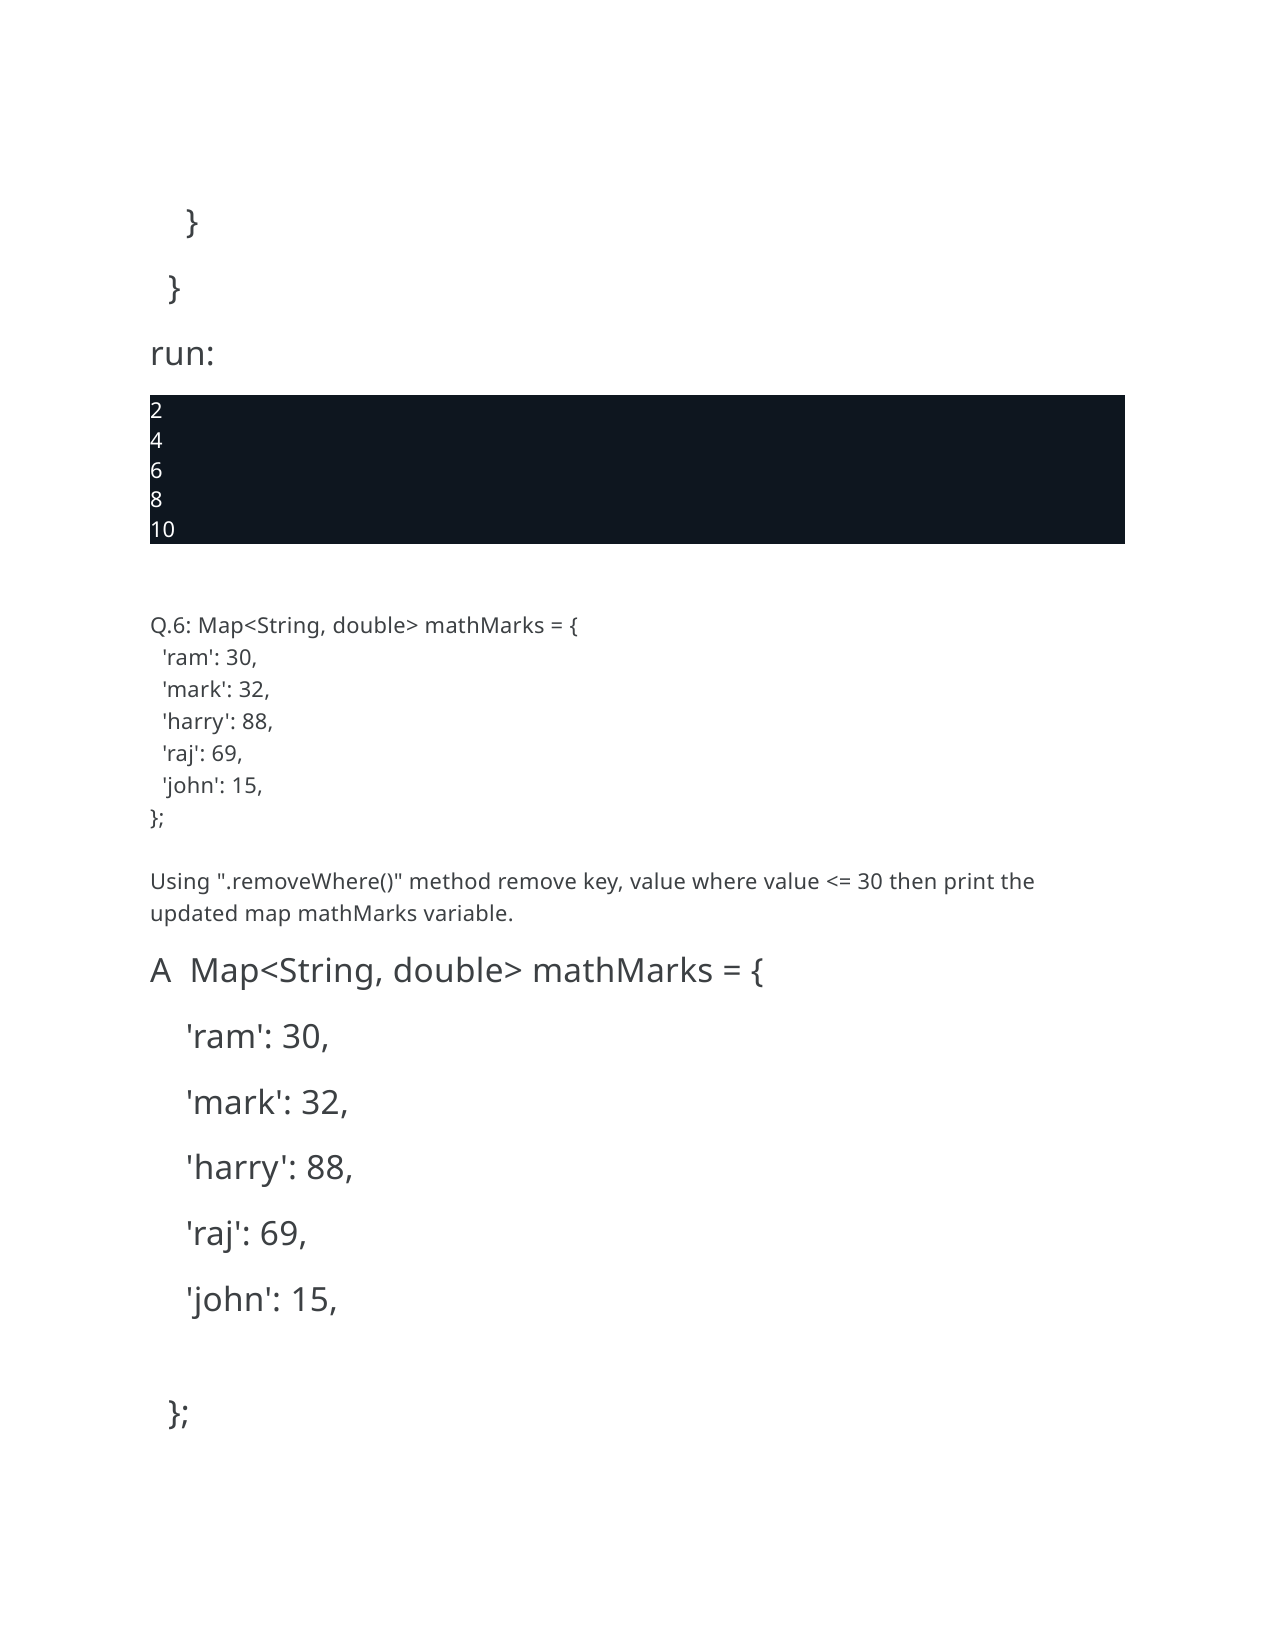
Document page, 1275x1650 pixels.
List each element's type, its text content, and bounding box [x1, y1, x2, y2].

text 4 [150, 425, 1125, 455]
text 'harry': 88, [150, 1144, 1125, 1189]
text 'raj': 69, [150, 1210, 1125, 1255]
text 2 [150, 395, 1125, 425]
text 10 [150, 514, 1125, 544]
text Q.6: Map<String, double> mathMarks = { 'ram': 30, 'mark': 32, 'harry': 88, 'raj': 69, 'john': 15, }; Using ".removeWhere()" method remove key, value where value <= 30 then print the updated map mathMarks variable. [150, 610, 1125, 928]
text A Map<String, double> mathMarks = { [150, 947, 1125, 993]
text 8 [150, 484, 1125, 514]
text 'mark': 32, [150, 1078, 1125, 1124]
text 'ram': 30, [150, 1013, 1125, 1058]
text 'john': 15, [150, 1275, 1125, 1321]
text } [150, 264, 1125, 309]
text }; [150, 1389, 1125, 1434]
text } [150, 198, 1125, 244]
text run: [150, 329, 1125, 375]
text 6 [150, 455, 1125, 484]
